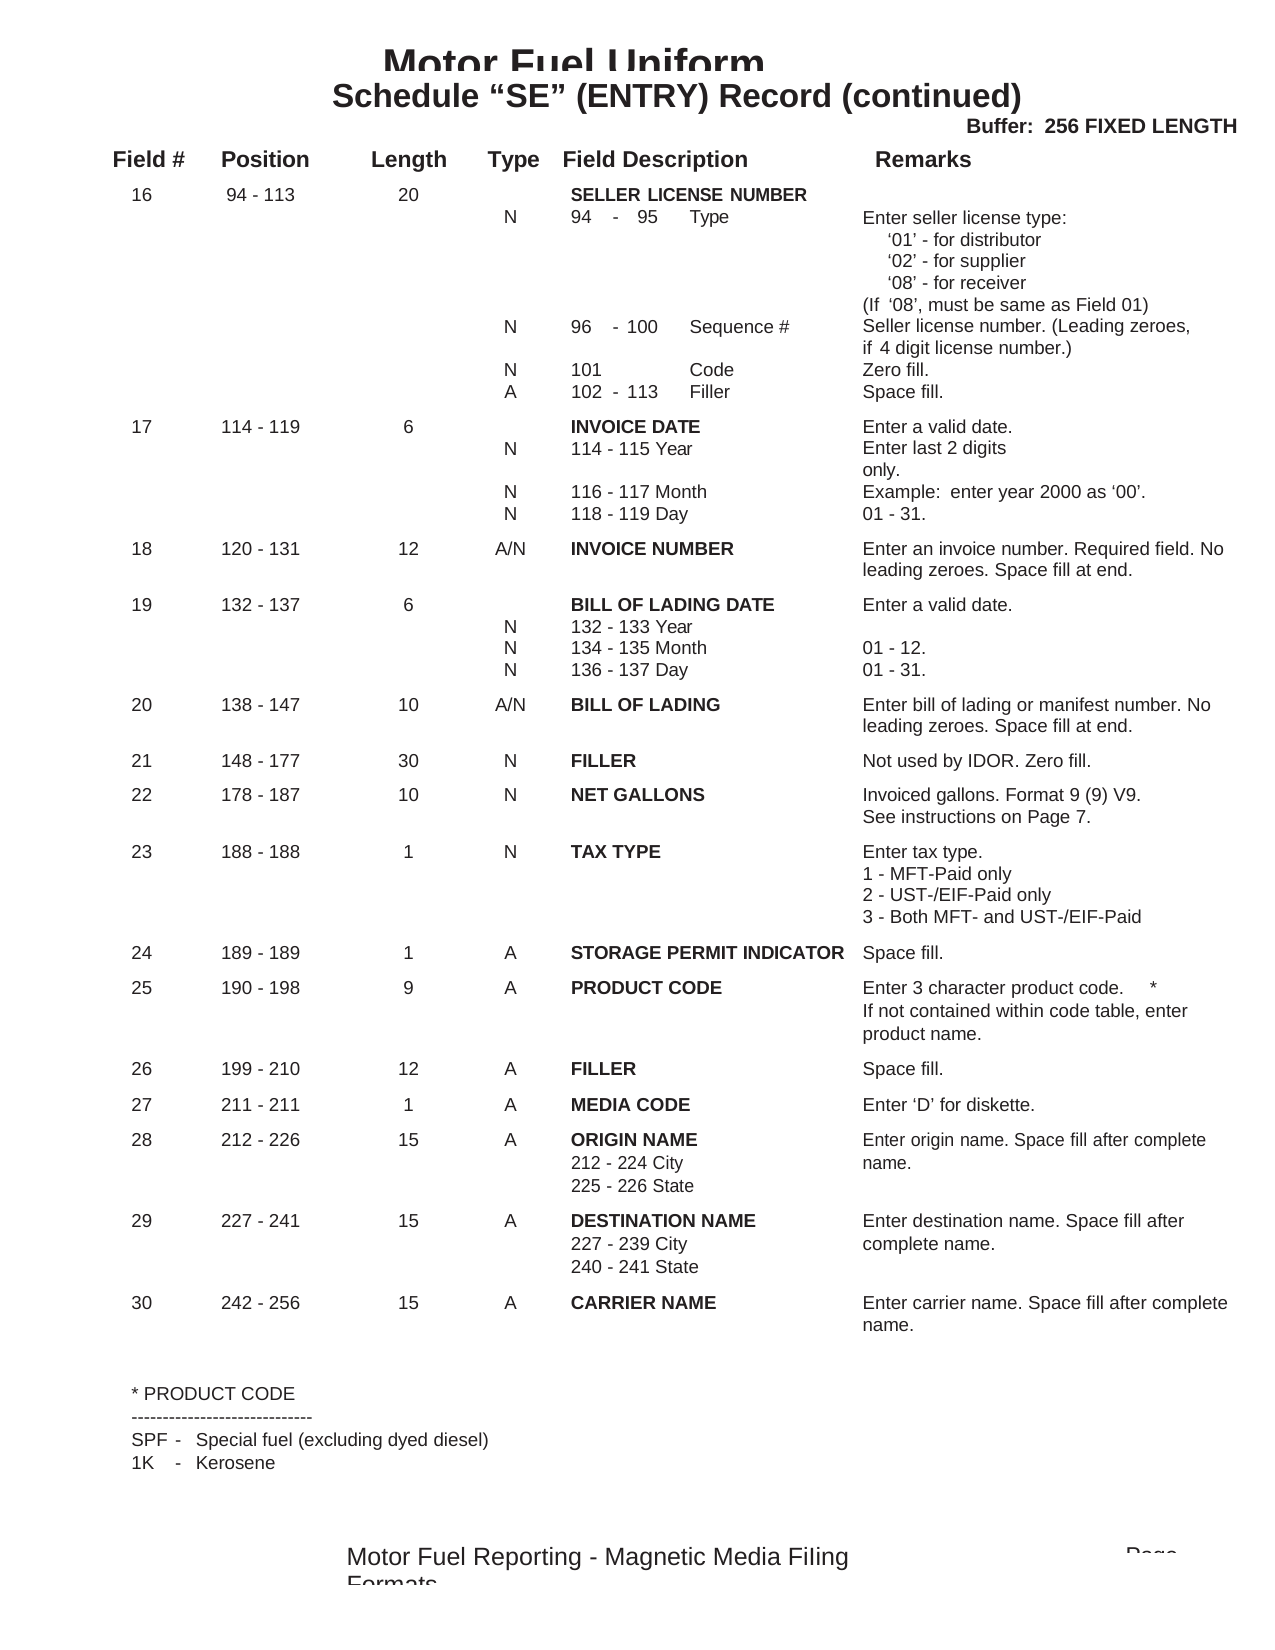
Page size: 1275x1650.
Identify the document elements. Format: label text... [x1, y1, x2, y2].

text Schedule “SE” (ENTRY) Record (continued) [332, 78, 1050, 115]
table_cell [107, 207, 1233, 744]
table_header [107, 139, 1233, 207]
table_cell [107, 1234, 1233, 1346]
text * PRODUCT CODE [131, 1383, 1050, 1405]
text ----------------------------- [131, 1406, 1050, 1428]
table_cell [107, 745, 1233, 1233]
text Buffer: 256 FIXED LENGTH [96, 115, 1238, 138]
text SPF - Special fuel (excluding dyed diesel) 1K - Kerosene [131, 1429, 509, 1473]
